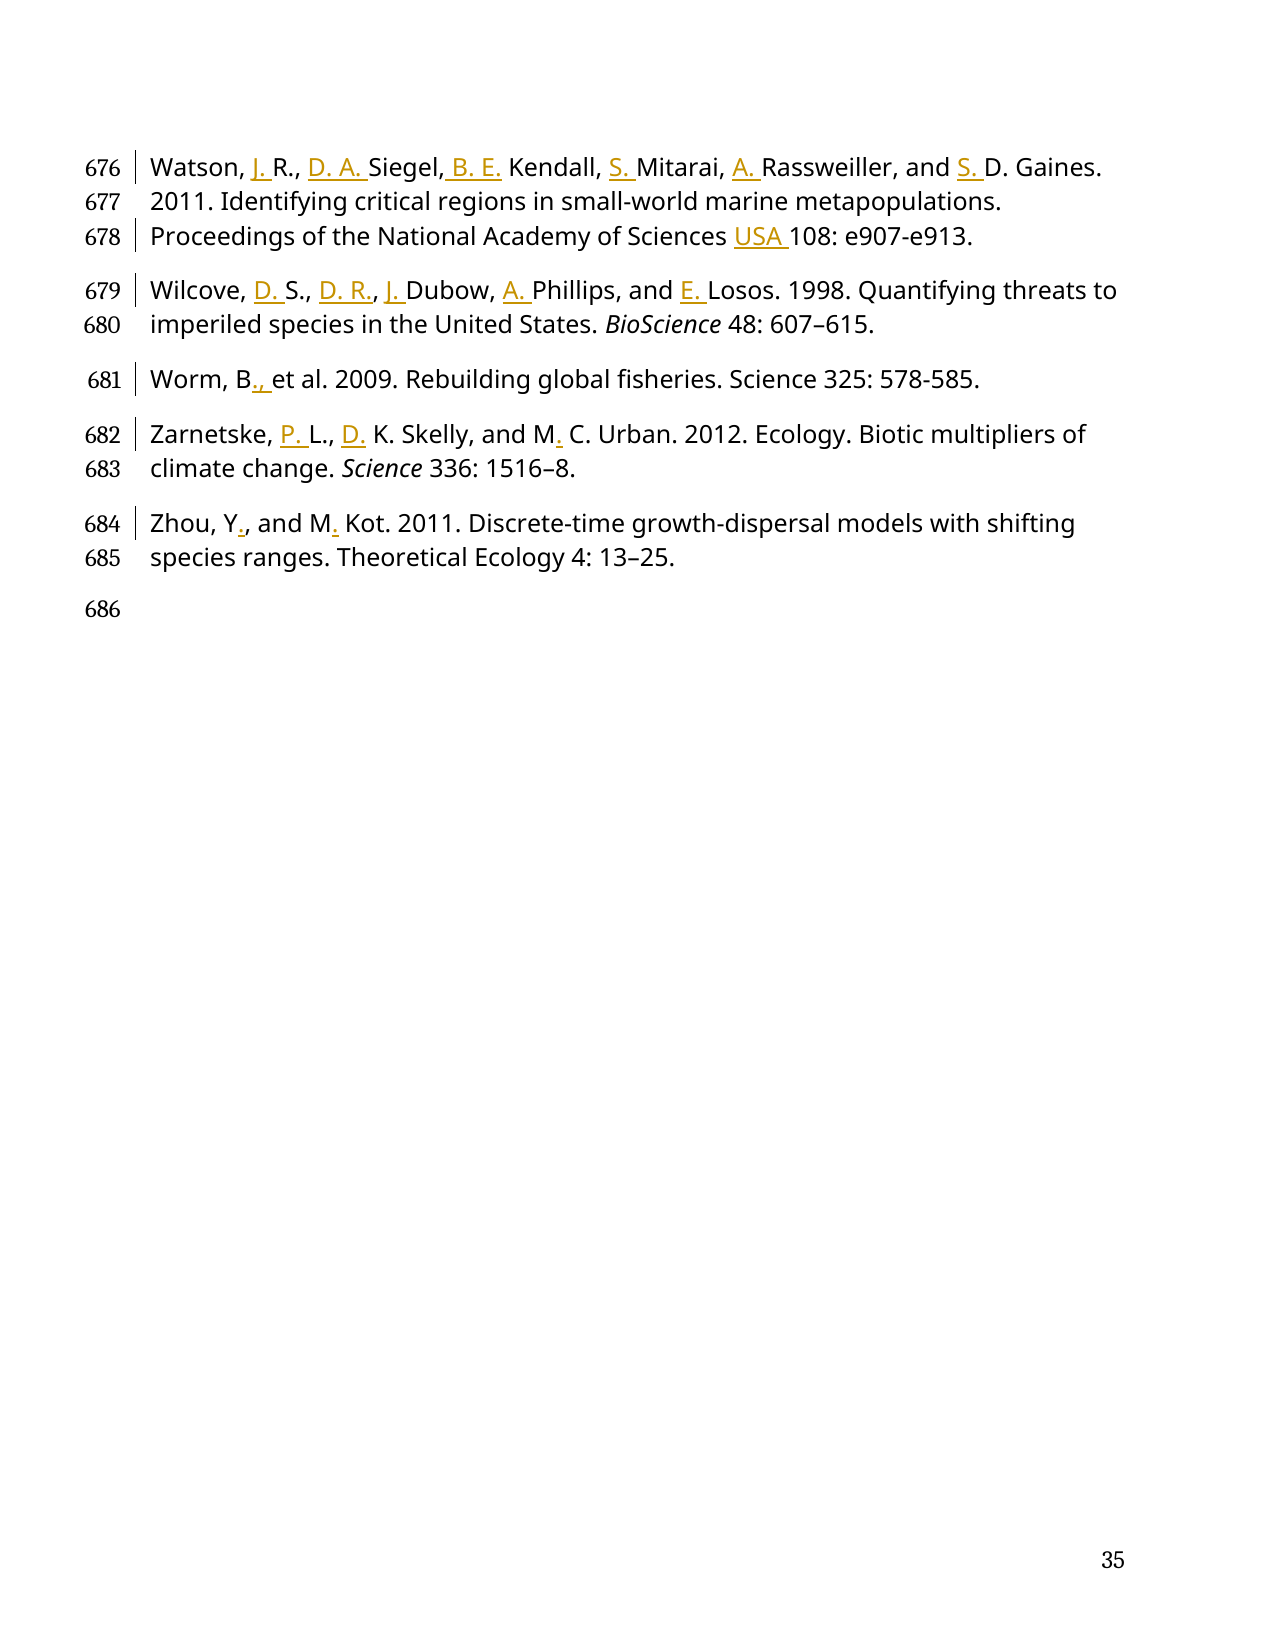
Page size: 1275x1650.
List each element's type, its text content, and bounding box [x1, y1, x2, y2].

text Wilcove, S., , Dubow, Phillips, and Losos. 1998. Quantifying threats to imperiled species in the United States. BioScience 48: 607–615. [150, 273, 1125, 341]
text Watson, R., Siegel, Kendall, Mitarai, Rassweiller, and D. Gaines. 2011. Identifying critical regions in small-world marine metapopulations. Proceedings of the National Academy of Sciences 108: e907-e913. [150, 150, 1125, 252]
text Worm, Bet al. 2009. Rebuilding global fisheries. Science 325: 578-585. [150, 362, 1125, 396]
text Zarnetske, L., K. Skelly, and M C. Urban. 2012. Ecology. Biotic multipliers of climate change. Science 336: 1516–8. [150, 417, 1125, 485]
text Zhou, Y, and M Kot. 2011. Discrete-time growth-dispersal models with shifting species ranges. Theoretical Ecology 4: 13–25. [150, 506, 1125, 574]
